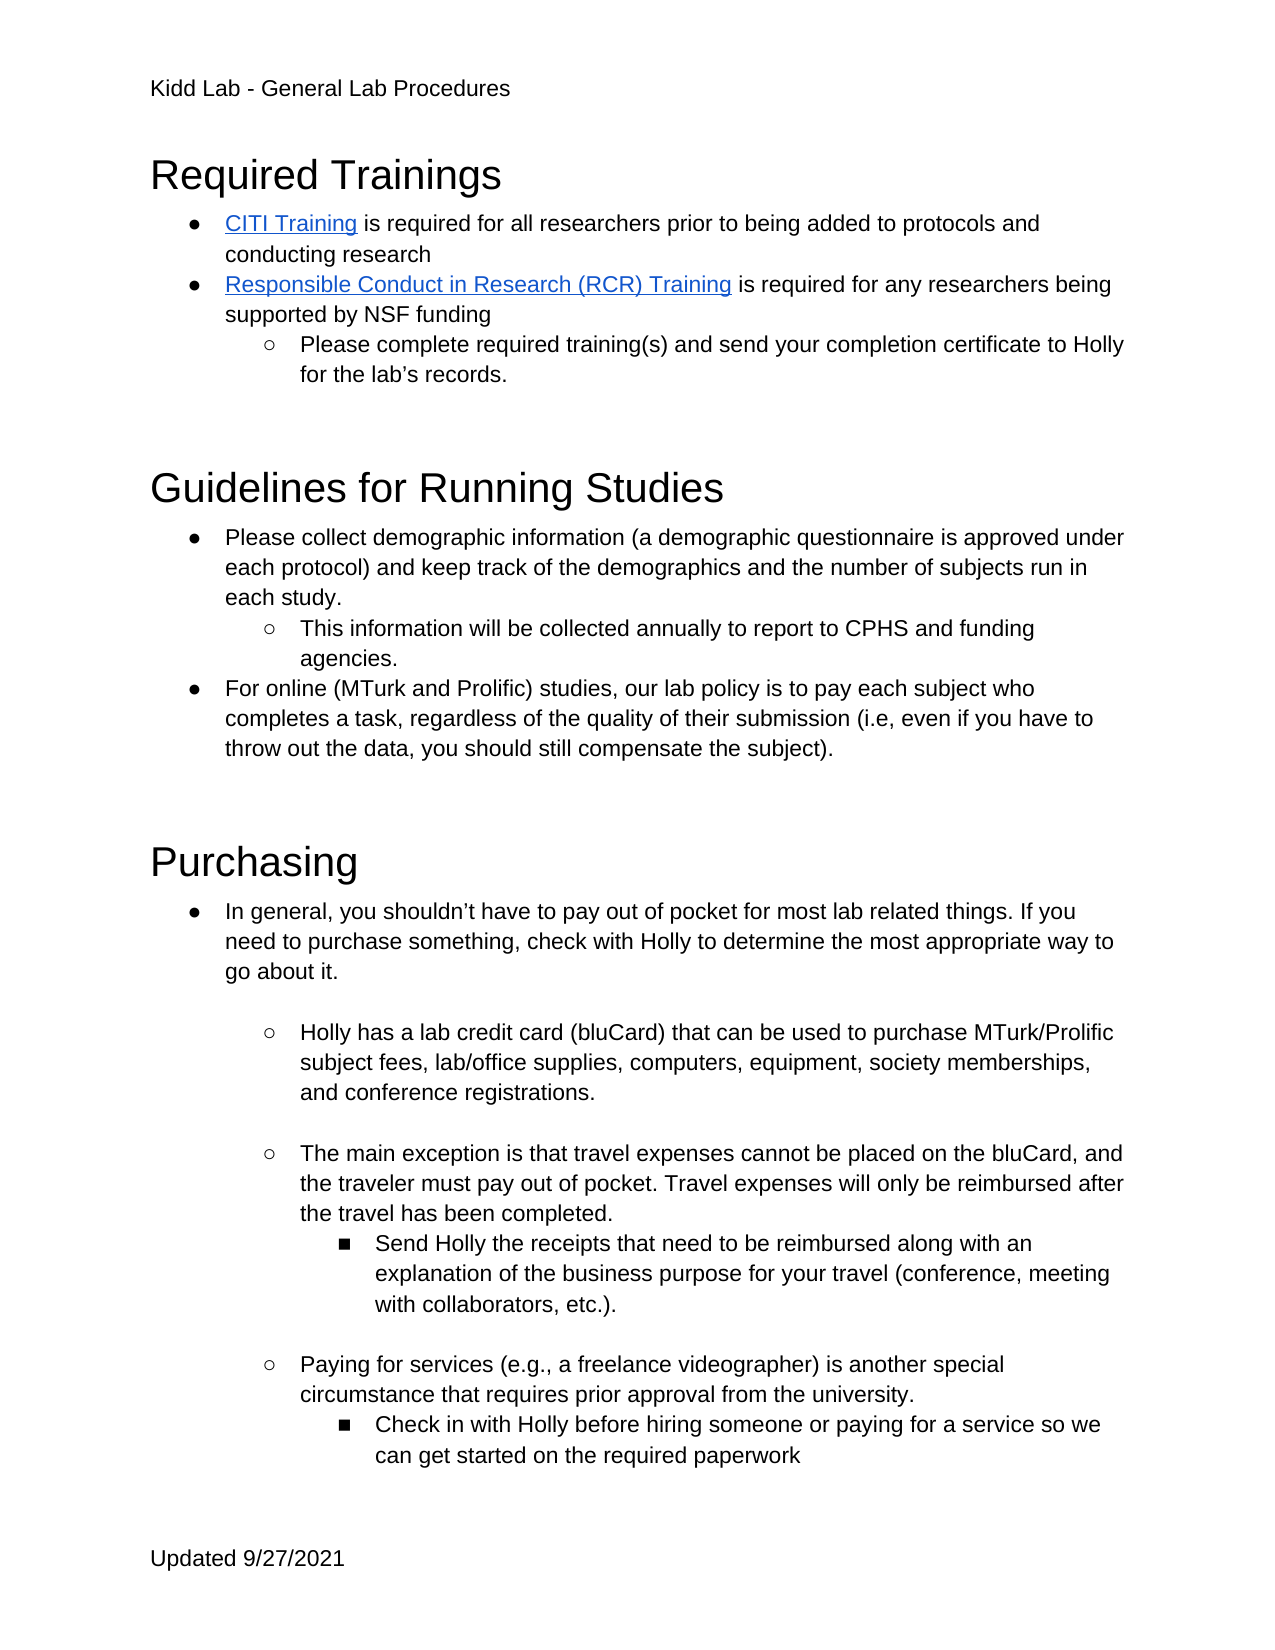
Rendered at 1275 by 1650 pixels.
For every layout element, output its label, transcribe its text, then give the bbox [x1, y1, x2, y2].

list Paying for services (e.g., a freelance videographer) is another special circumstance that requires prior approval from the university. [262, 1351, 1125, 1408]
list Check in with Holly before hiring someone or paying for a service so we can get started on the required paperwork [337, 1411, 1125, 1468]
list Please collect demographic information (a demographic questionnaire is approved under each protocol) and keep track of the demographics and the number of subjects run in each study. [187, 524, 1125, 611]
subtitle Purchasing [150, 837, 1125, 885]
list Holly has a lab credit card (bluCard) that can be used to purchase MTurk/Prolific subject fees, lab/office supplies, computers, equipment, society memberships, and conference registrations. [262, 1019, 1125, 1106]
subtitle Required Trainings [150, 150, 1125, 198]
list This information will be collected annually to report to CPHS and funding agencies. [262, 614, 1125, 671]
subtitle Guidelines for Running Studies [150, 463, 1125, 511]
list CITI Training is required for all researchers prior to being added to protocols and conducting research [187, 210, 1125, 267]
list The main exception is that travel expenses cannot be placed on the bluCard, and the traveler must pay out of pocket. Travel expenses will only be reimbursed after the travel has been completed. [262, 1139, 1125, 1226]
list Please complete required training(s) and send your completion certificate to Holly for the lab’s records. [262, 331, 1125, 388]
list For online (MTurk and Prolific) studies, our lab policy is to pay each subject who completes a task, regardless of the quality of their submission (i.e, even if you have to throw out the data, you should still compensate the subject). [187, 675, 1125, 762]
list Responsible Conduct in Research (RCR) Training is required for any researchers being supported by NSF funding [187, 271, 1125, 327]
list Send Holly the receipts that need to be reimbursed along with an explanation of the business purpose for your travel (conference, meeting with collaborators, etc.). [337, 1230, 1125, 1317]
list In general, you shouldn’t have to pay out of pocket for most lab related things. If you need to purchase something, check with Holly to determine the most appropriate way to go about it. [187, 898, 1125, 985]
